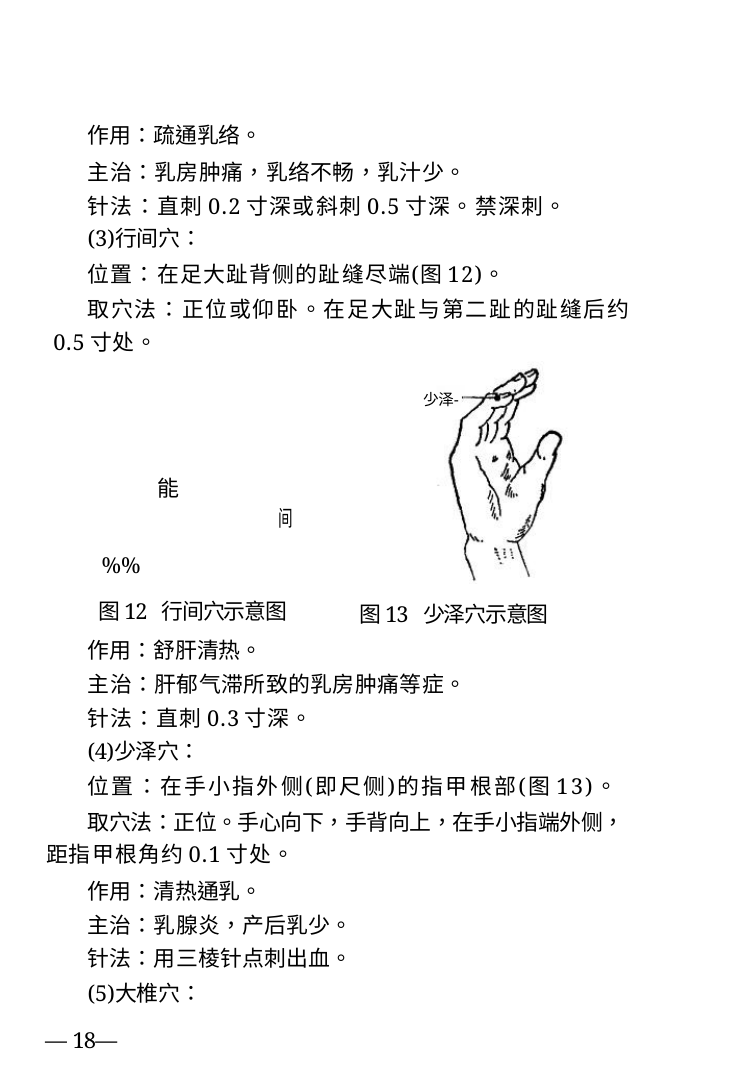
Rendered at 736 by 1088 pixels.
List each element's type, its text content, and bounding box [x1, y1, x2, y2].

text (5)大椎穴： [87, 980, 631, 1007]
picture [436, 502, 568, 584]
text 主治：肝郁气滞所致的乳房肿痛等症。 [87, 671, 631, 698]
text 少泽- [423, 390, 631, 410]
picture [436, 410, 568, 475]
text 主治：乳房肿痛，乳络不畅，乳汁少。 [87, 159, 631, 186]
picture [436, 361, 568, 390]
text 能 [157, 475, 631, 502]
text 主治：乳腺炎，产后乳少。 [87, 912, 631, 939]
text 针法：直刺0.3寸深。 [87, 705, 631, 732]
text 针法：用三棱针点刺出血。 [87, 945, 631, 972]
text 作用：舒肝清热。 [87, 636, 631, 663]
text 取穴法：正位或仰卧。在足大趾与第二趾的趾缝后约 0.5寸处。 [53, 294, 631, 356]
text 取穴法：正位。手心向下，手背向上，在手小指端外侧， 距指甲根角约0.1寸处。 [46, 806, 626, 869]
text 间 %% [96, 503, 292, 580]
text 位置：在足大趾背侧的趾缝尽端(图12)。 [87, 261, 631, 288]
text 作用：疏通乳络。 [87, 122, 631, 149]
text 针法：直刺0.2寸深或斜刺0.5寸深。禁深刺。 [87, 192, 631, 219]
text 作用：清热通乳。 [87, 878, 631, 905]
text (4)少泽穴： [87, 738, 631, 765]
text 图12 行间穴示意图 图13 少泽穴示意图 [98, 597, 631, 627]
text 位置：在手小指外侧(即尺侧)的指甲根部(图13)。 [87, 773, 631, 800]
text (3)行间穴： [87, 225, 631, 252]
